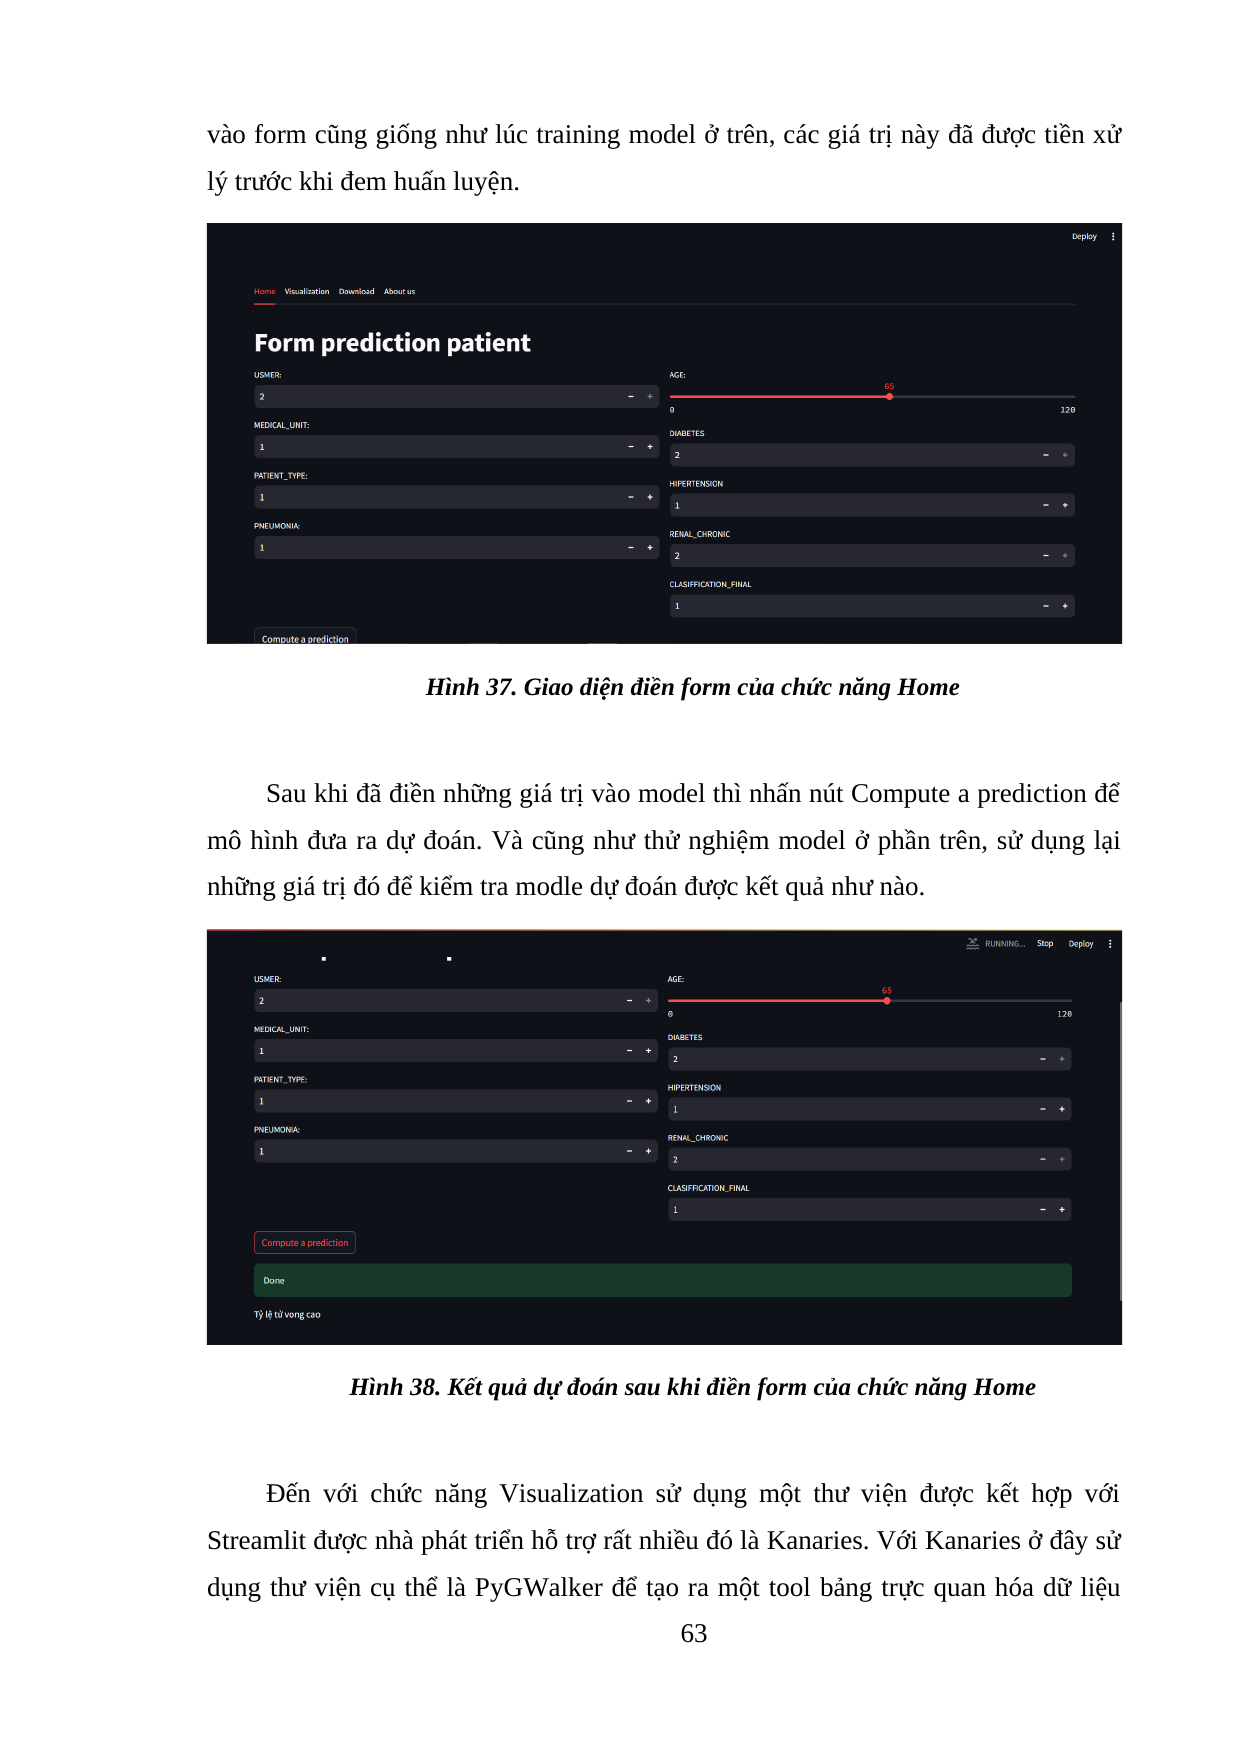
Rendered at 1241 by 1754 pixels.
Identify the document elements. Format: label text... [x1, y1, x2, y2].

picture [206, 929, 1123, 1345]
picture [206, 223, 1123, 644]
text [207, 118, 1122, 196]
text Hình 37. Giao diện điền form của chức năng Home [207, 672, 1122, 701]
text Hình 38. Kết quả dự đoán sau khi điền form của chức năng Home [207, 1372, 1122, 1401]
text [207, 1477, 1122, 1602]
text Sau khi đã điền những giá trị vào model thì nhấn nút Compute a prediction để mô hình đưa ra dự đoán. Và cũng như thử nghiệm model ở phần trên, sử dụng lại những giá trị đó để kiểm tra modle dự đoán được kết quả như nào. [207, 777, 1122, 902]
